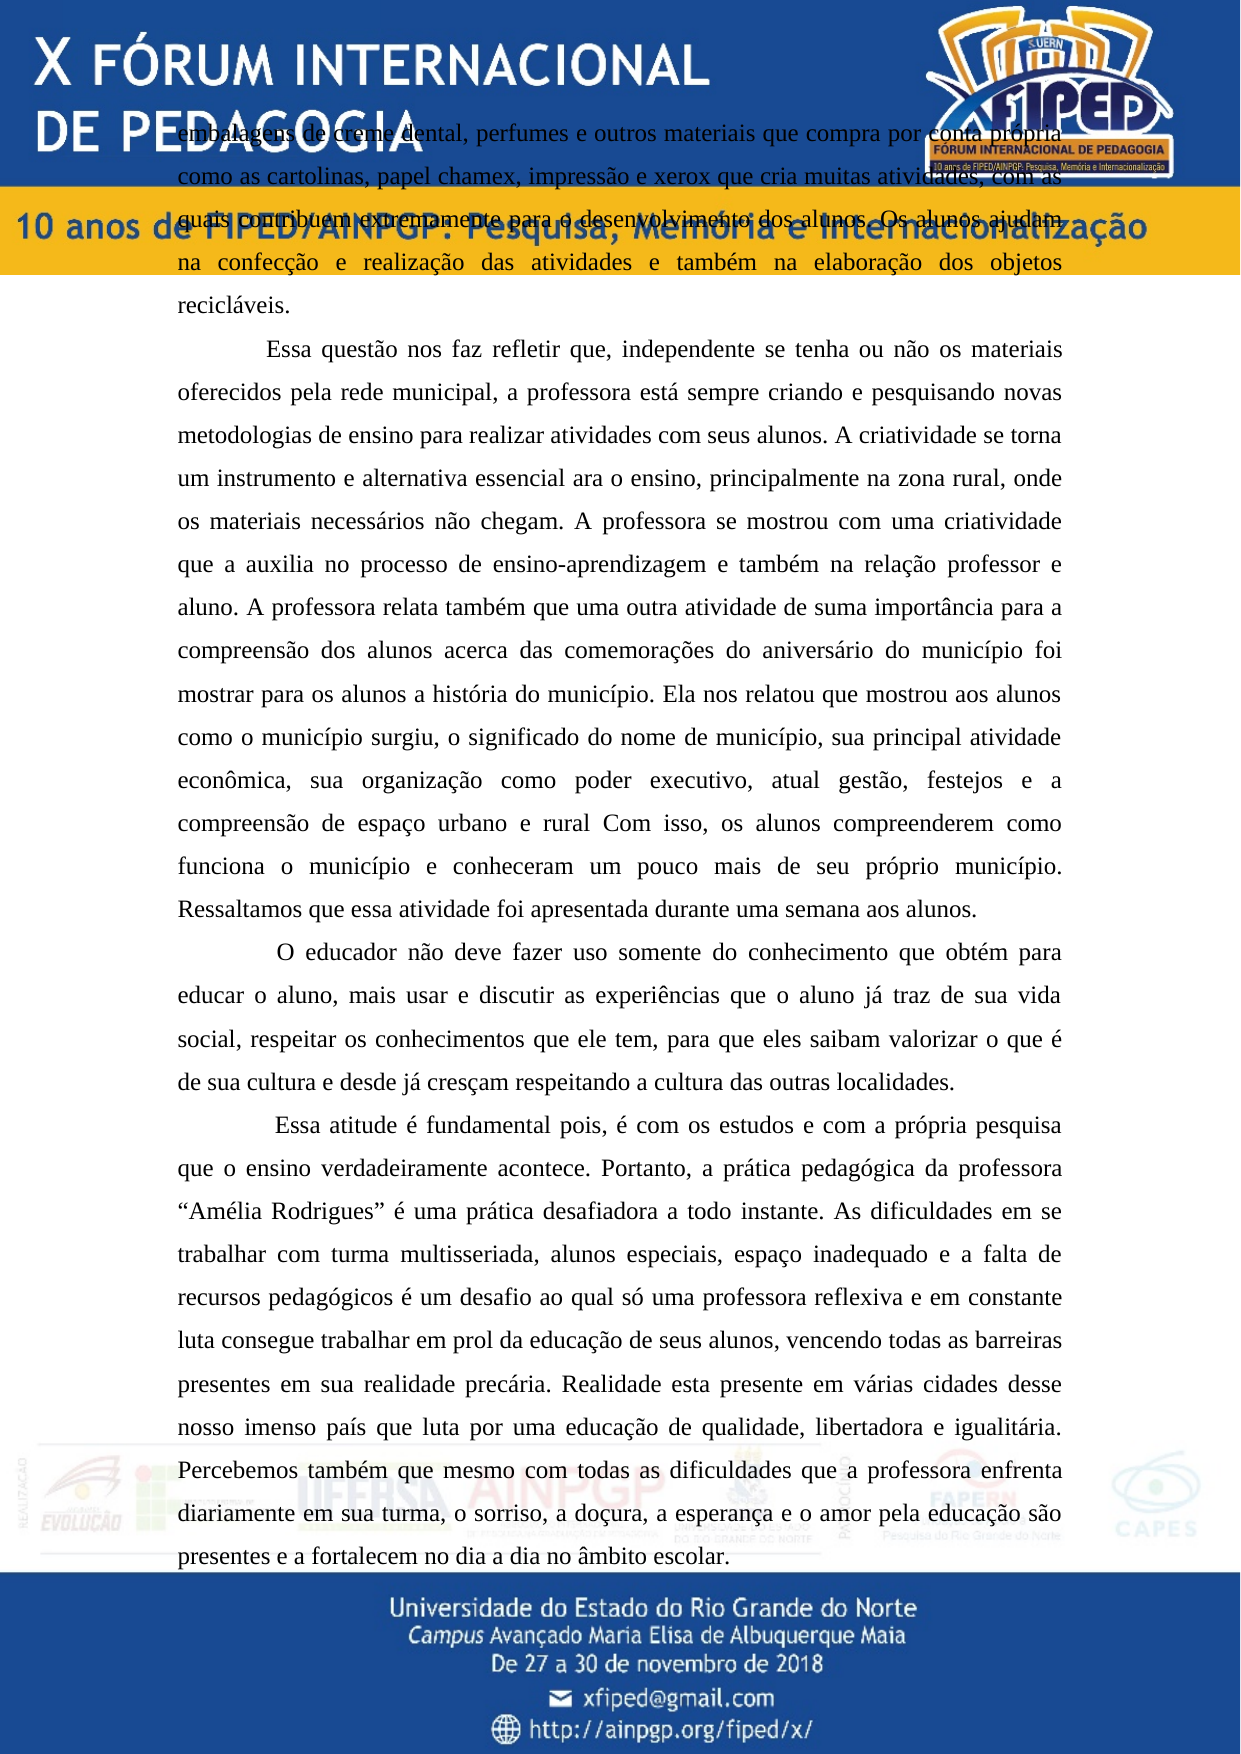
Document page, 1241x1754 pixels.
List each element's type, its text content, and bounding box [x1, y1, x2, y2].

picture [0, 1417, 1241, 1754]
picture [0, 0, 1241, 275]
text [177, 118, 1063, 319]
text Essa atitude é fundamental pois, é com os estudos e com a própria pesquisa que o ensino verdadeiramente acontece. Portanto, a prática pedagógica da professora “Amélia Rodrigues” é uma prática desafiadora a todo instante. As dificuldades em se trabalhar com turma multisseriada, alunos especiais, espaço inadequado e a falta de recursos pedagógicos é um desafio ao qual só uma professora reflexiva e em constante luta consegue trabalhar em prol da educação de seus alunos, vencendo todas as barreiras presentes em sua realidade precária. Realidade esta presente em várias cidades desse nosso imenso país que luta por uma educação de qualidade, libertadora e igualitária. Percebemos também que mesmo com todas as dificuldades que a professora enfrenta diariamente em sua turma, o sorriso, a doçura, a esperança e o amor pela educação são presentes e a fortalecem no dia a dia no âmbito escolar. [177, 1110, 1063, 1570]
text Essa questão nos faz refletir que, independente se tenha ou não os materiais oferecidos pela rede municipal, a professora está sempre criando e pesquisando novas metodologias de ensino para realizar atividades com seus alunos. A criatividade se torna um instrumento e alternativa essencial ara o ensino, principalmente na zona rural, onde os materiais necessários não chegam. A professora se mostrou com uma criatividade que a auxilia no processo de ensino-aprendizagem e também na relação professor e aluno. A professora relata também que uma outra atividade de suma importância para a compreensão dos alunos acerca das comemorações do aniversário do município foi mostrar para os alunos a história do município. Ela nos relatou que mostrou aos alunos como o município surgiu, o significado do nome de município, sua principal atividade econômica, sua organização como poder executivo, atual gestão, festejos e a compreensão de espaço urbano e rural Com isso, os alunos compreenderem como funciona o município e conheceram um pouco mais de seu próprio município. Ressaltamos que essa atividade foi apresentada durante uma semana aos alunos. [177, 334, 1063, 923]
text O educador não deve fazer uso somente do conhecimento que obtém para educar o aluno, mais usar e discutir as experiências que o aluno já traz de sua vida social, respeitar os conhecimentos que ele tem, para que eles saibam valorizar o que é de sua cultura e desde já cresçam respeitando a cultura das outras localidades. [177, 937, 1063, 1096]
